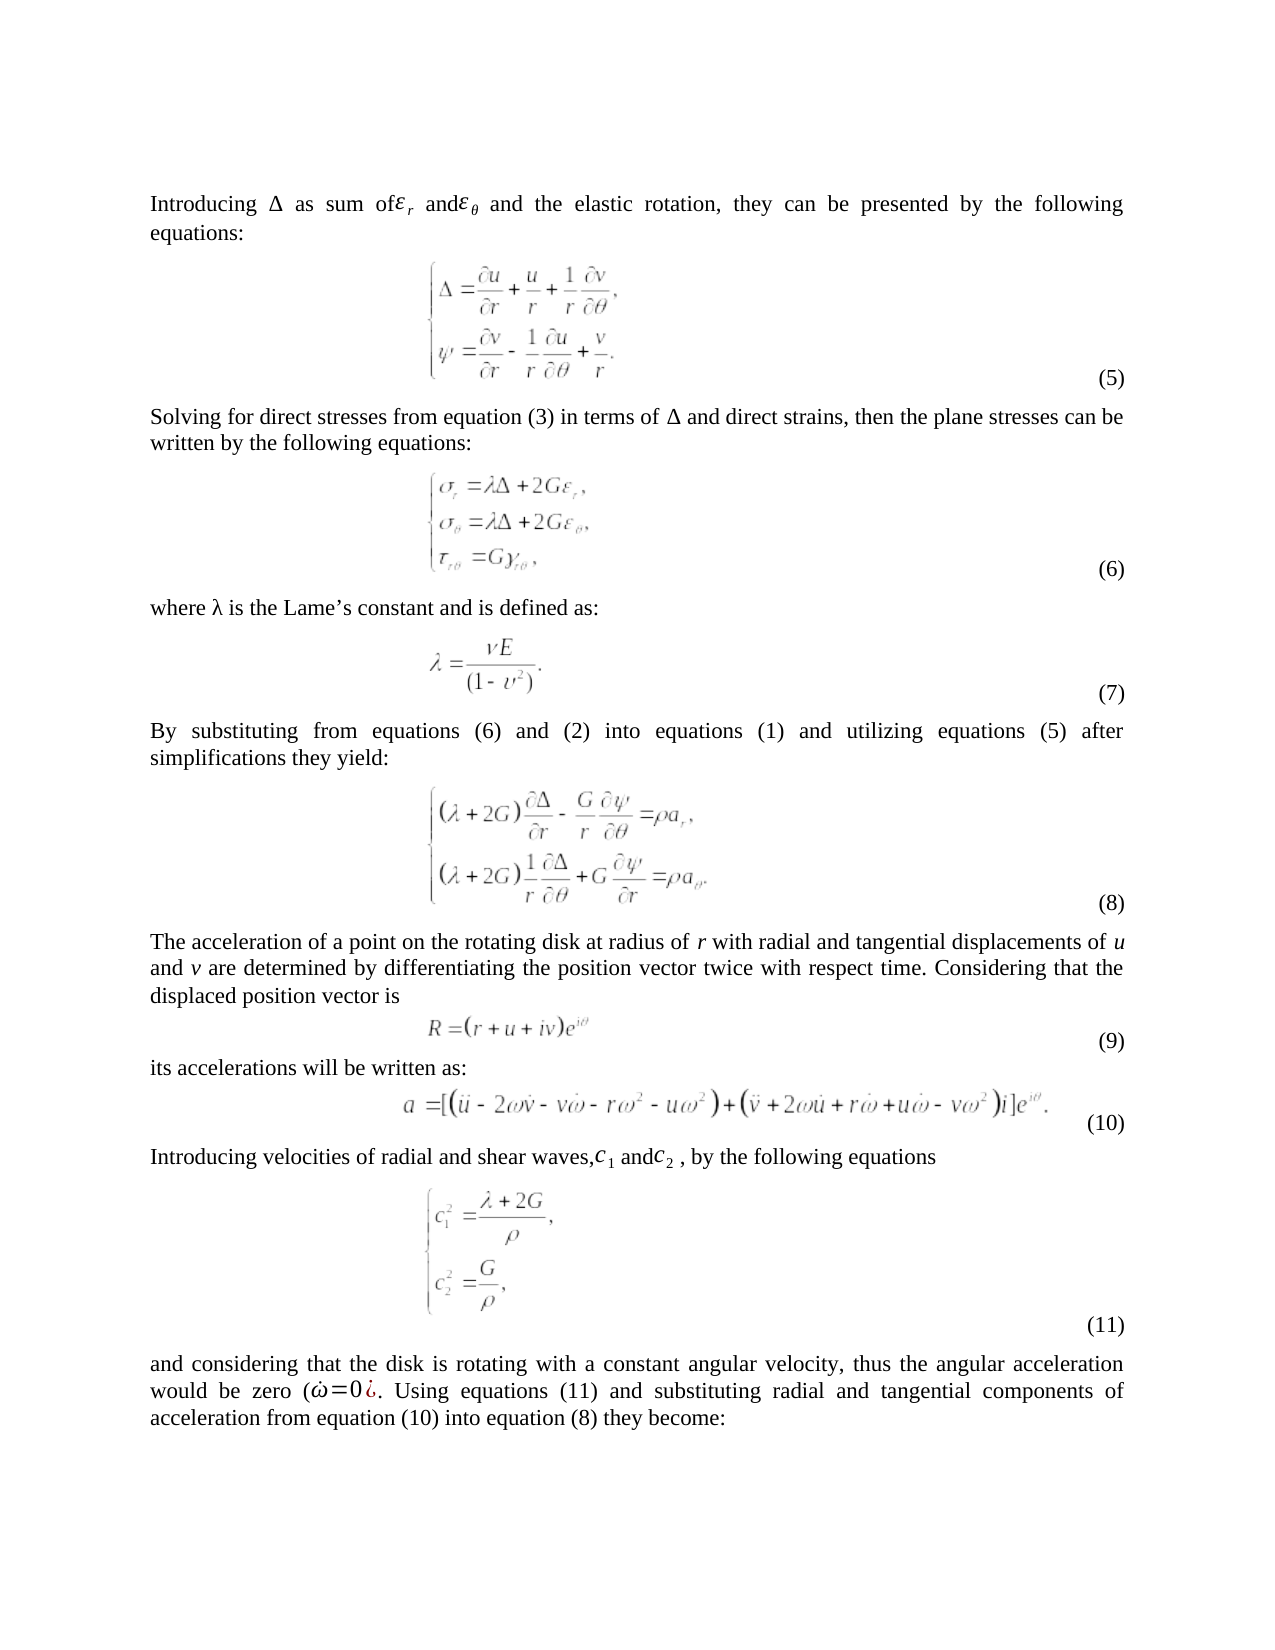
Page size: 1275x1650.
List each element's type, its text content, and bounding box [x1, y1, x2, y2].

text By substituting from equations (6) and (2) into equations (1) and utilizing equations (5) after simplifications they yield: [150, 718, 1125, 770]
text Introducing velocities of radial and shear waves, and , by the following equations [150, 1140, 1125, 1172]
text and considering that the disk is rotating with a constant angular velocity, thus the angular acceleration would be zero (. Using equations (11) and substituting radial and tangential components of acceleration from equation (10) into equation (8) they become: [150, 1350, 1125, 1430]
text (8) [300, 783, 1125, 915]
text Solving for direct stresses from equation (3) in terms of Δ and direct strains, then the plane stresses can be written by the following equations: [150, 403, 1125, 456]
text (6) [300, 468, 1125, 582]
text where λ is the Lame’s constant and is defined as: [150, 594, 1125, 620]
text The acceleration of a point on the rotating disk at radius of r with radial and tangential displacements of u and v are determined by differentiating the position vector twice with respect time. Considering that the displaced position vector is [150, 928, 1125, 1009]
text (5) [150, 258, 1125, 390]
text its accelerations will be written as: [150, 1053, 1125, 1080]
text Introducing Δ as sum of and and the elastic rotation, they can be presented by the following equations: [150, 187, 1125, 245]
text (11) [300, 1184, 1125, 1337]
text (10) [150, 1085, 1125, 1136]
text (7) [300, 633, 1125, 705]
text (9) [300, 1009, 1125, 1053]
